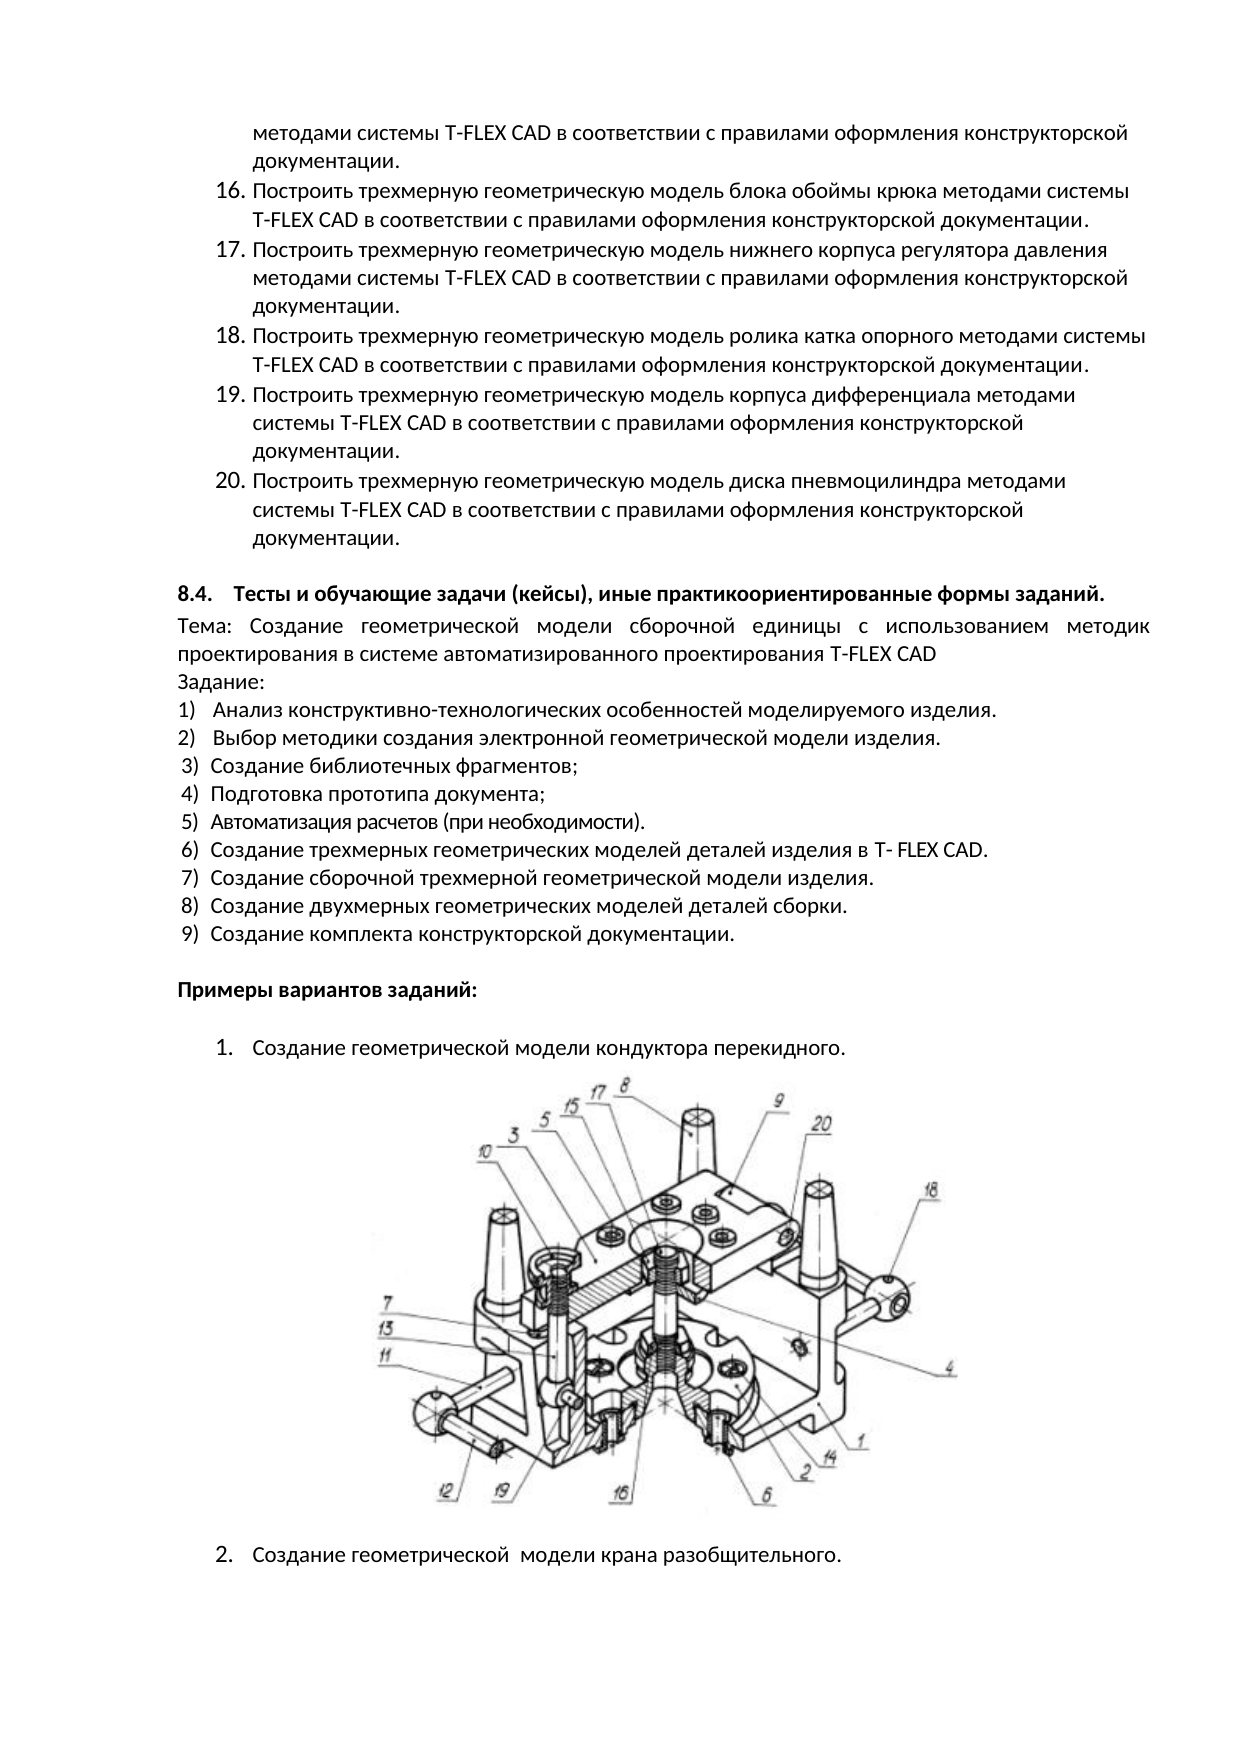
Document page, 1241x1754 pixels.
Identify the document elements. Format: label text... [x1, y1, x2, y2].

list Подготовка прототипа документа; [181, 779, 1152, 807]
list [215, 118, 1152, 174]
list Создание геометрической модели крана разобщительного. [215, 1538, 1152, 1569]
text 8.4. Тесты и обучающие задачи (кейсы), иные практикоориентированные формы заданий. [177, 579, 1152, 607]
text Задание: [177, 667, 1152, 695]
list Выбор методики создания электронной геометрической модели изделия. [177, 723, 1152, 751]
list Построить трехмерную геометрическую модель нижнего корпуса регулятора давления методами системы T-FLEX CAD в соответствии с правилами оформления конструкторской документации. [215, 233, 1152, 319]
list Создание геометрической модели кондуктора перекидного. [215, 1031, 1152, 1062]
list Создание трехмерных геометрических моделей деталей изделия в T- FLEX CAD. [181, 835, 1152, 863]
list Создание комплекта конструкторской документации. [181, 919, 1152, 947]
text Тема: Создание геометрической модели сборочной единицы с использованием методик проектирования в системе автоматизированного проектирования T-FLEX CAD [177, 611, 1152, 667]
list Построить трехмерную геометрическую модель ролика катка опорного методами системы T-FLEX CAD в соответствии с правилами оформления конструкторской документации. [215, 319, 1152, 378]
list Создание библиотечных фрагментов; [181, 751, 1152, 779]
picture [371, 1070, 969, 1521]
list Построить трехмерную геометрическую модель корпуса дифференциала методами системы T-FLEX CAD в соответствии с правилами оформления конструкторской документации. [215, 378, 1152, 464]
list Построить трехмерную геометрическую модель диска пневмоцилиндра методами системы T-FLEX CAD в соответствии с правилами оформления конструкторской документации. [215, 464, 1152, 551]
list Автоматизация расчетов (при необходимости). [181, 807, 1152, 835]
list Создание сборочной трехмерной геометрической модели изделия. [181, 863, 1152, 891]
list Построить трехмерную геометрическую модель блока обоймы крюка методами системы T-FLEX CAD в соответствии с правилами оформления конструкторской документации. [215, 174, 1152, 233]
list Анализ конструктивно-технологических особенностей моделируемого изделия. [177, 695, 1152, 723]
text Примеры вариантов заданий: [177, 975, 1152, 1003]
list Создание двухмерных геометрических моделей деталей сборки. [181, 891, 1152, 919]
